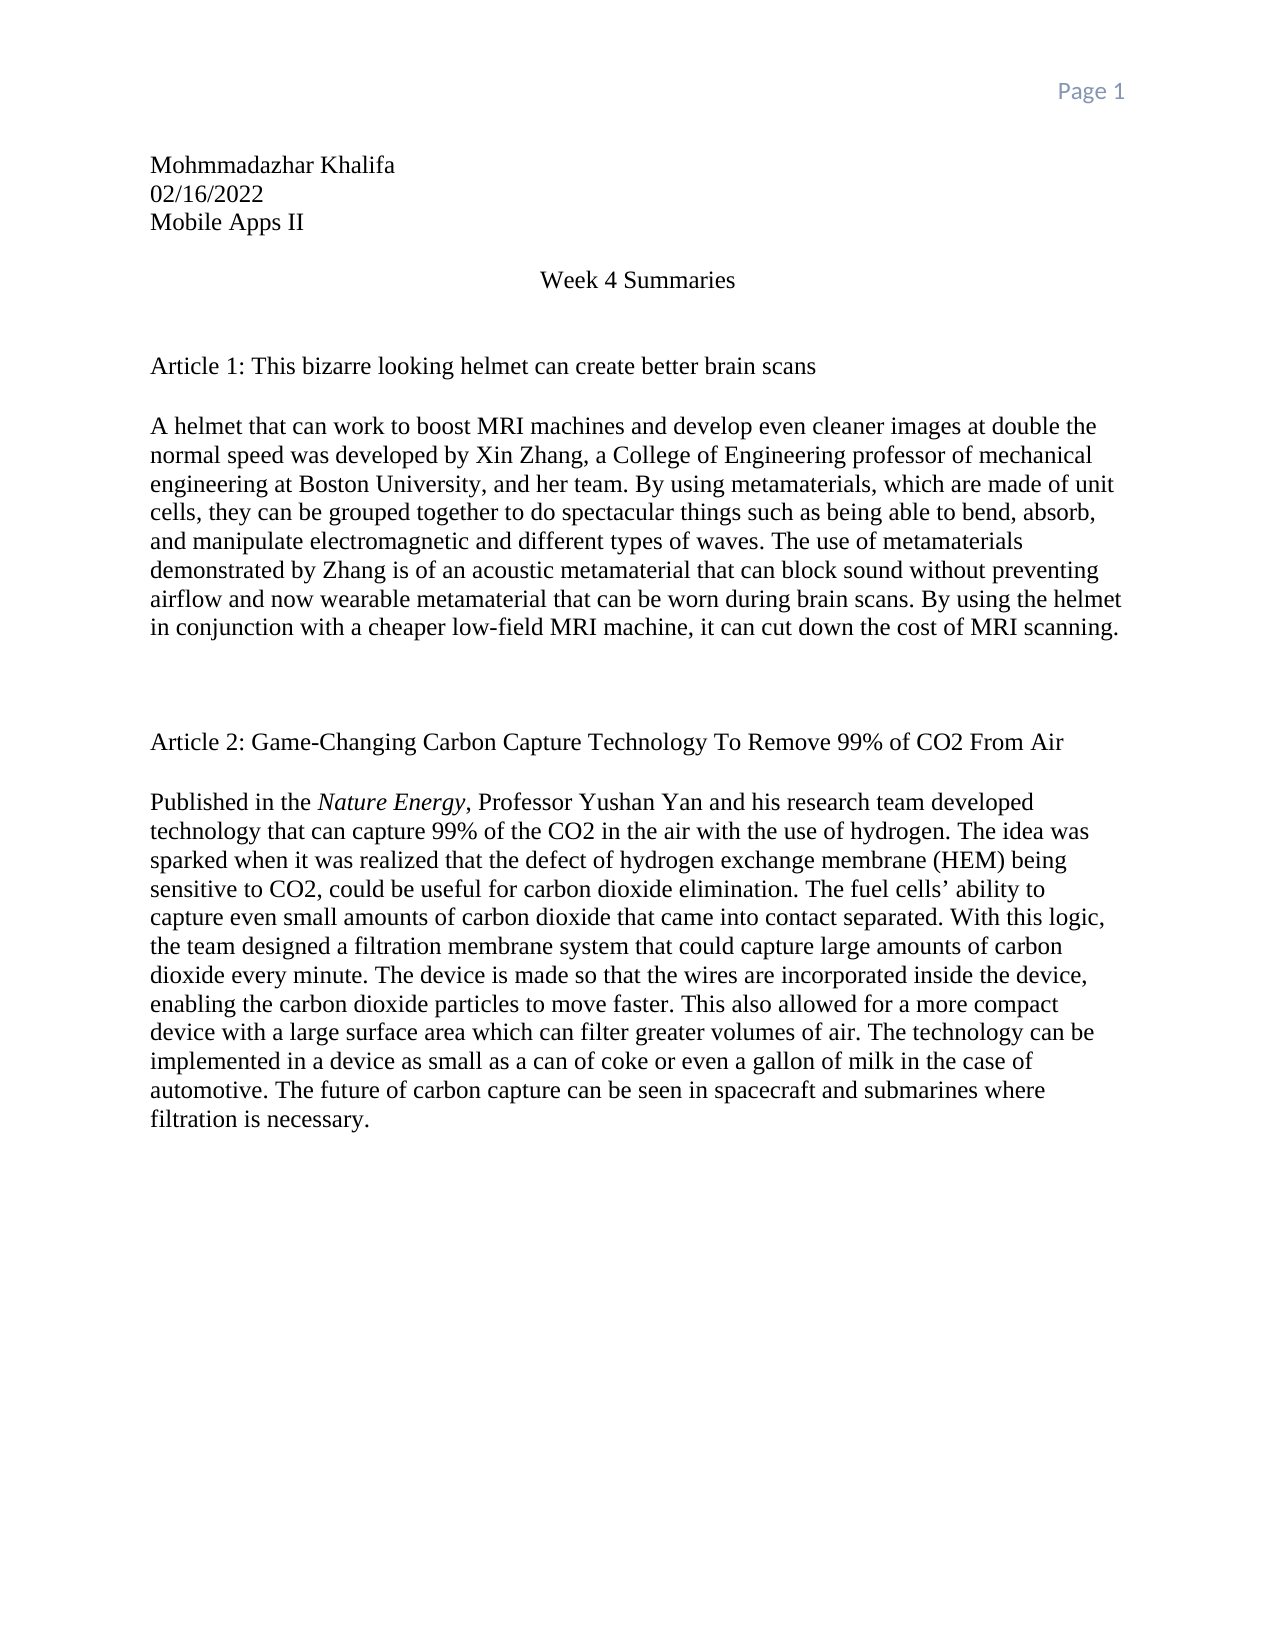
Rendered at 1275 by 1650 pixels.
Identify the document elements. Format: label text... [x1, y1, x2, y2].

text Mobile Apps II [150, 207, 1125, 236]
text Mohmmadazhar Khalifa [150, 150, 1125, 179]
text A helmet that can work to boost MRI machines and develop even cleaner images at double the normal speed was developed by Xin Zhang, a College of Engineering professor of mechanical engineering at Boston University, and her team. By using metamaterials, which are made of unit cells, they can be grouped together to do spectacular things such as being able to bend, absorb, and manipulate electromagnetic and different types of waves. The use of metamaterials demonstrated by Zhang is of an acoustic metamaterial that can block sound without preventing airflow and now wearable metamaterial that can be worn during brain scans. By using the helmet in conjunction with a cheaper low-field MRI machine, it can cut down the cost of MRI scanning. [150, 411, 1125, 641]
text Week 4 Summaries [150, 265, 1125, 294]
text Published in the Nature Energy, Professor Yushan Yan and his research team developed technology that can capture 99% of the CO2 in the air with the use of hydrogen. The idea was sparked when it was realized that the defect of hydrogen exchange membrane (HEM) being sensitive to CO2, could be useful for carbon dioxide elimination. The fuel cells’ ability to capture even small amounts of carbon dioxide that came into contact separated. With this logic, the team designed a filtration membrane system that could capture large amounts of carbon dioxide every minute. The device is made so that the wires are incorporated inside the device, enabling the carbon dioxide particles to move faster. This also allowed for a more compact device with a large surface area which can filter greater volumes of air. The technology can be implemented in a device as small as a can of coke or even a gallon of milk in the case of automotive. The future of carbon capture can be seen in spacecraft and submarines where filtration is necessary. [150, 787, 1125, 1132]
subtitle Article 1: This bizarre looking helmet can create better brain scans [150, 351, 1125, 380]
text 02/16/2022 [150, 179, 1125, 207]
subtitle Article 2: Game-Changing Carbon Capture Technology To Remove 99% of CO2 From Air [150, 727, 1125, 756]
